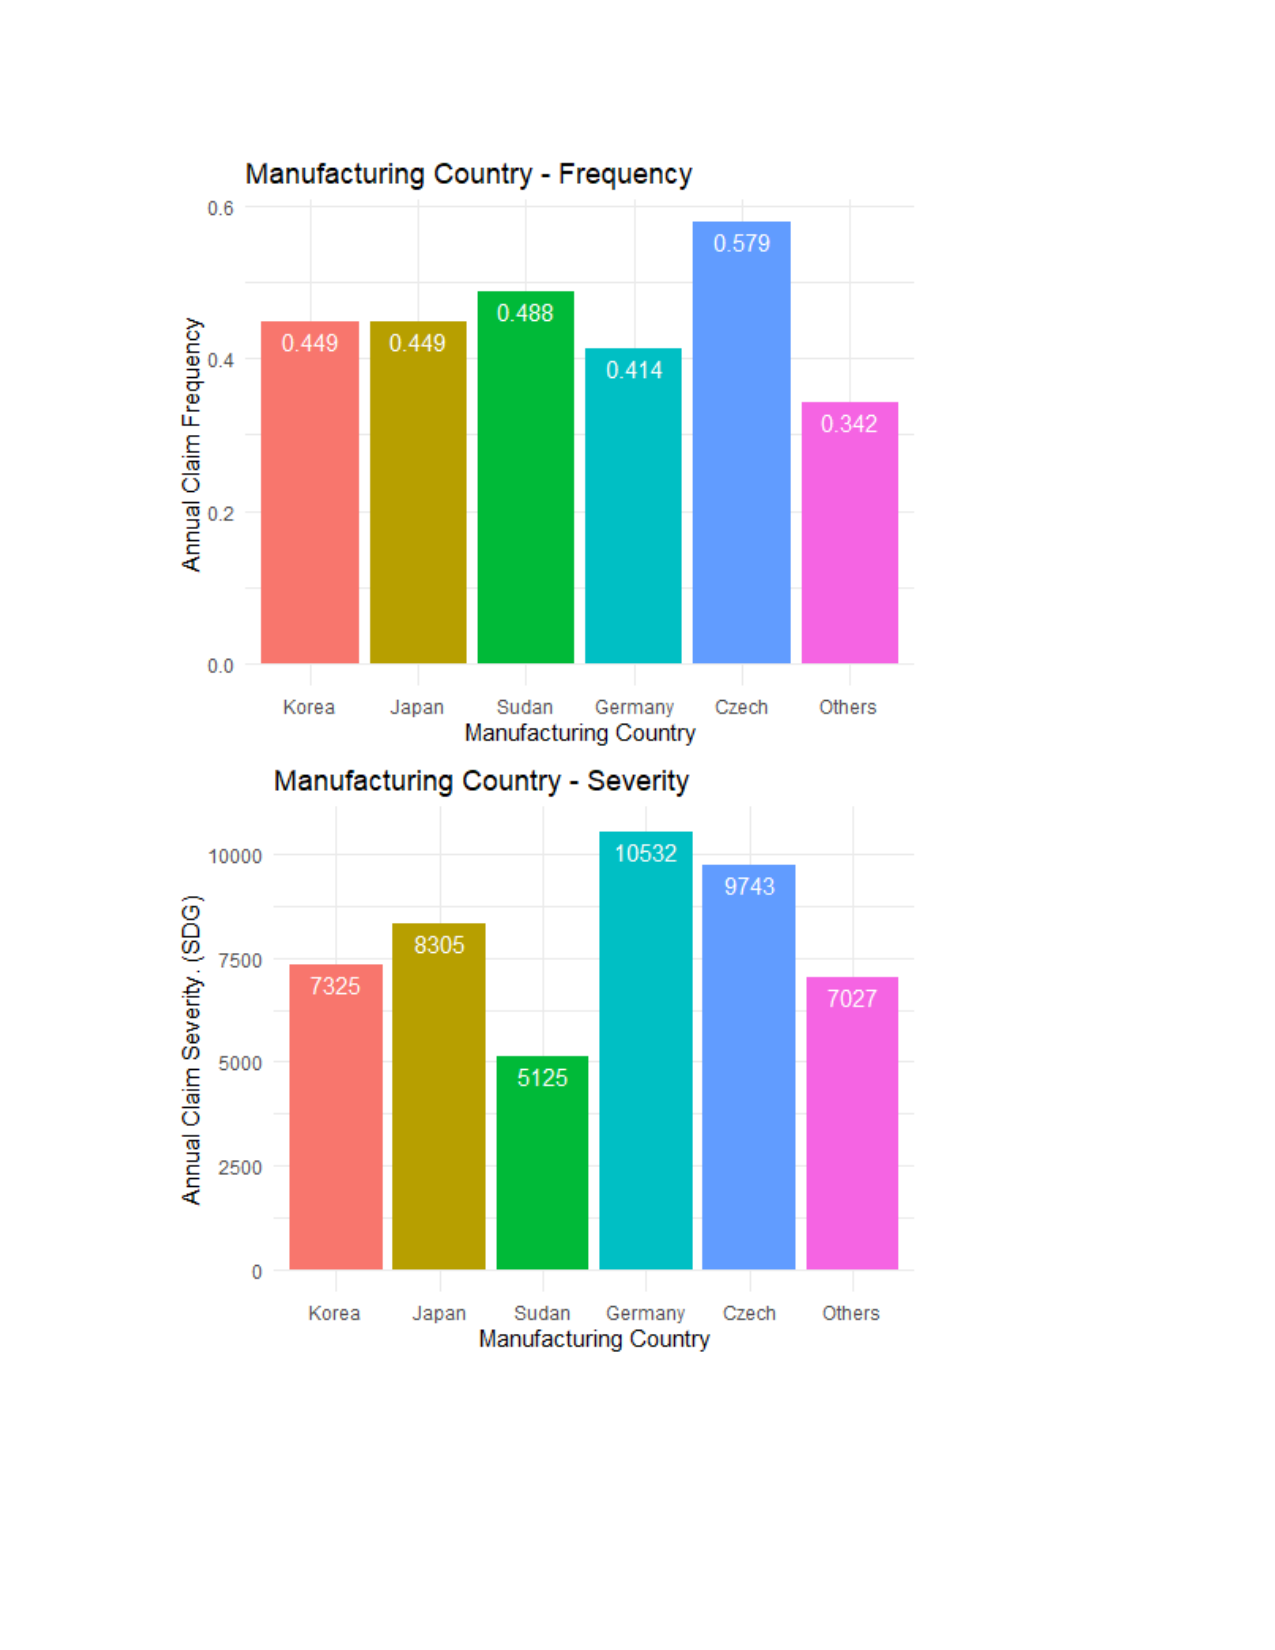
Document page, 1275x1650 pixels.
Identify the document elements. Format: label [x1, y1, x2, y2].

picture [168, 150, 927, 1363]
